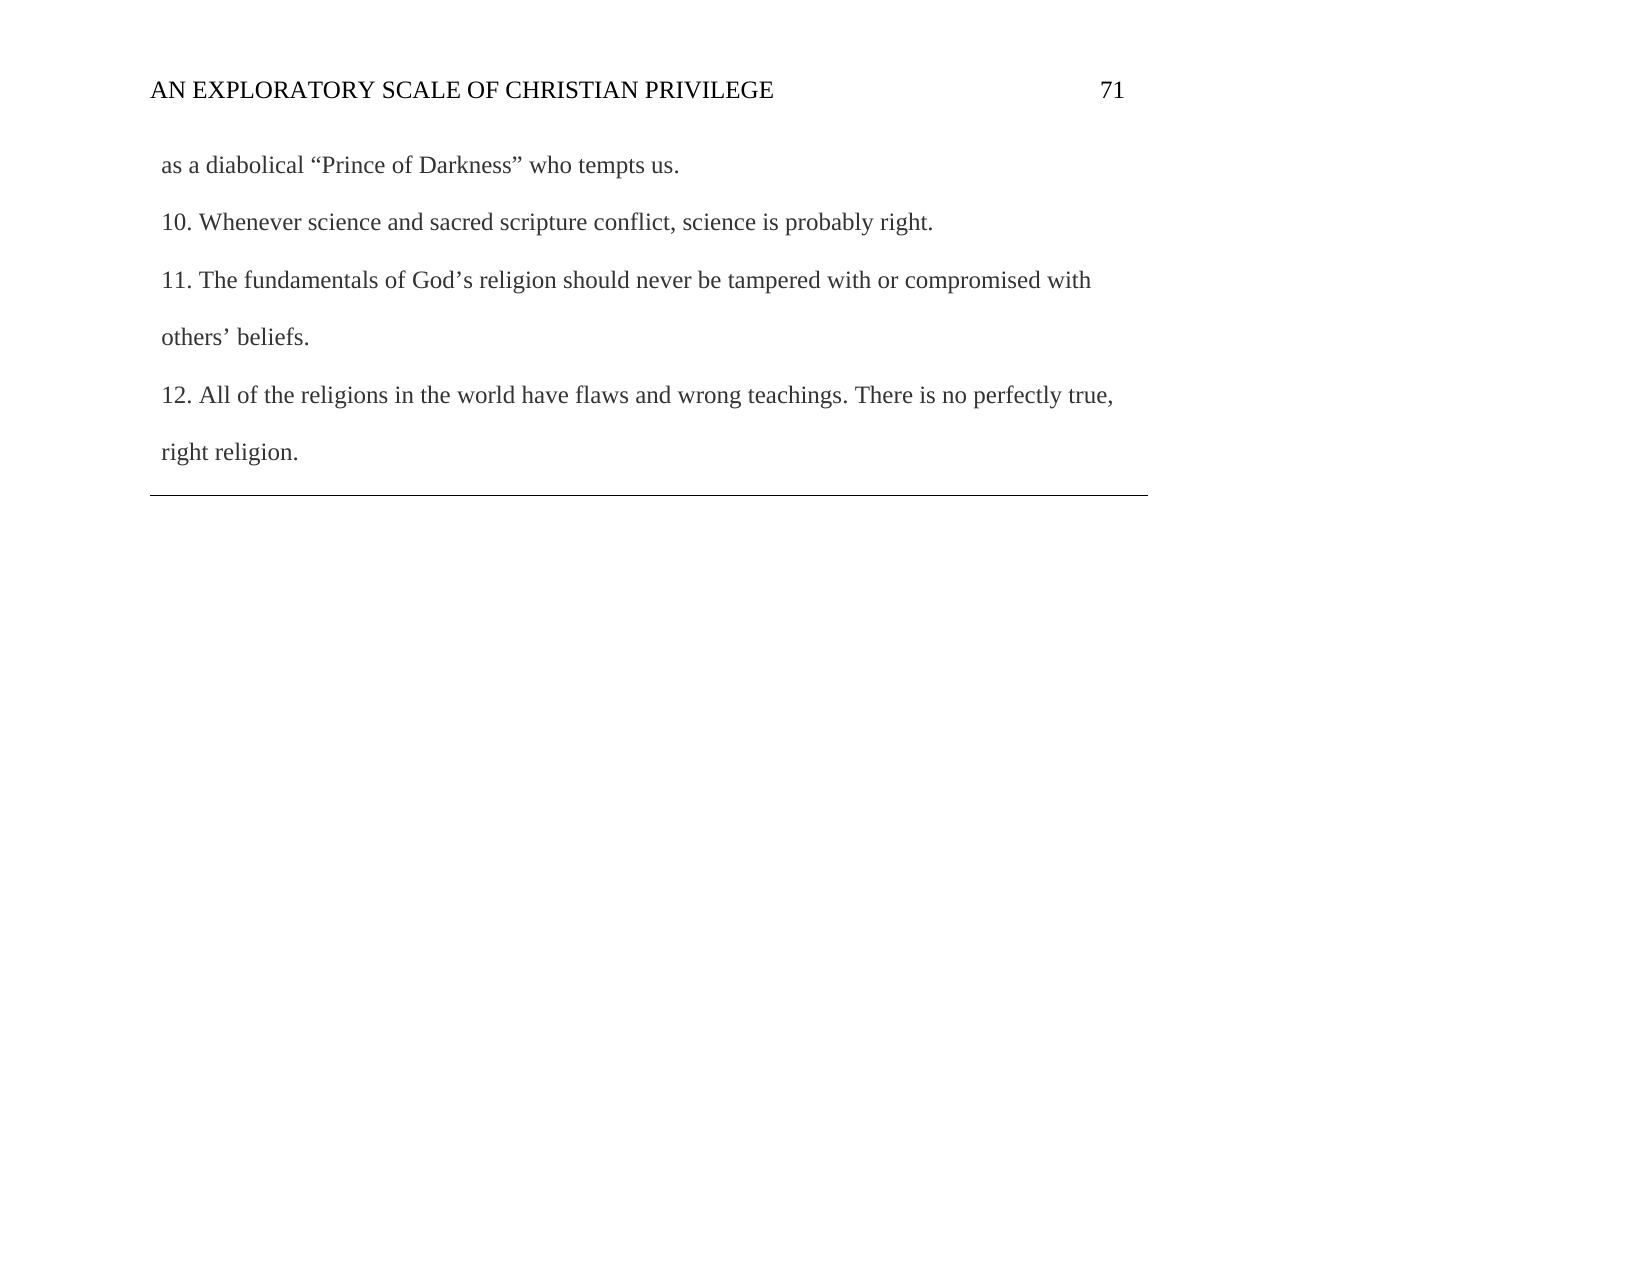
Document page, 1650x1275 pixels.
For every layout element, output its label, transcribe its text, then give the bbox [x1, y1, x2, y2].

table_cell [150, 150, 1147, 207]
table_cell 11. The fundamentals of God’s religion should never be tampered with or compromised with others’ beliefs. [150, 265, 1147, 380]
table_cell 12. All of the religions in the world have flaws and wrong teachings. There is no perfectly true, right religion. [150, 380, 1147, 494]
table_cell 10. Whenever science and sacred scripture conflict, science is probably right. [150, 208, 1147, 265]
